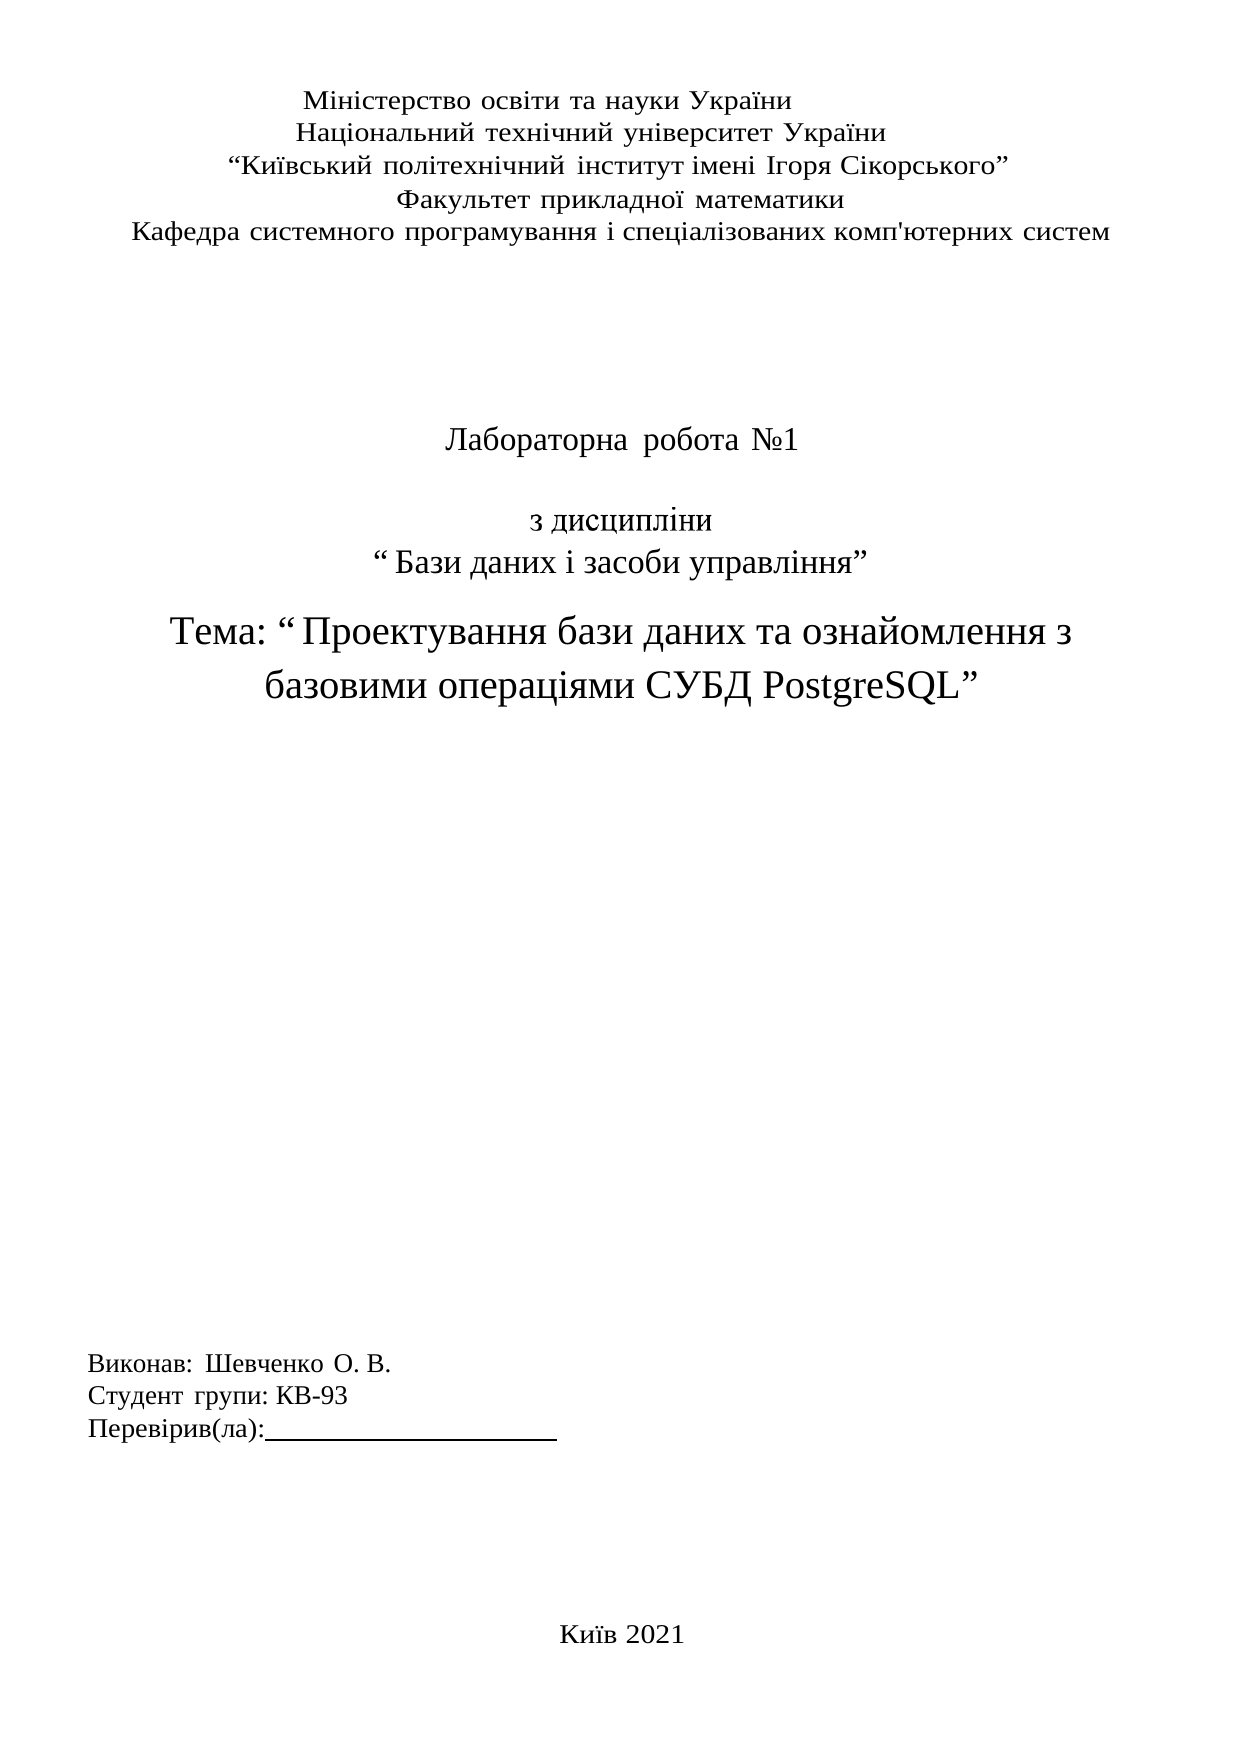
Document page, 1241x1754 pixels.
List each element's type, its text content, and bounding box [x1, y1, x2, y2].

text “ Бази даних і засоби управління” [203, 506, 1038, 581]
text Студент групи: КВ-93 [88, 1379, 416, 1411]
text Виконав: Шевченко О. В. [87, 1347, 417, 1378]
text “Київський політехнічний інститут імені Ігоря Сікорського” [203, 149, 1038, 180]
text Факультет прикладної математики [203, 183, 1038, 214]
text Тема: “ Проектування бази даних та ознайомлення з базовими операціями СУБД PostgreSQL” [100, 607, 1142, 707]
text Кафедра системного програмування i спеціалізованих комп'ютерних систем [100, 216, 1141, 247]
text Перевірив(ла): [88, 1412, 1165, 1443]
text Київ 2021 [203, 1618, 1041, 1649]
picture [530, 507, 712, 534]
text Лабораторна робота №1 [203, 419, 1041, 457]
text Міністерство освіти та науки України Національний технічний університет України [295, 84, 947, 148]
